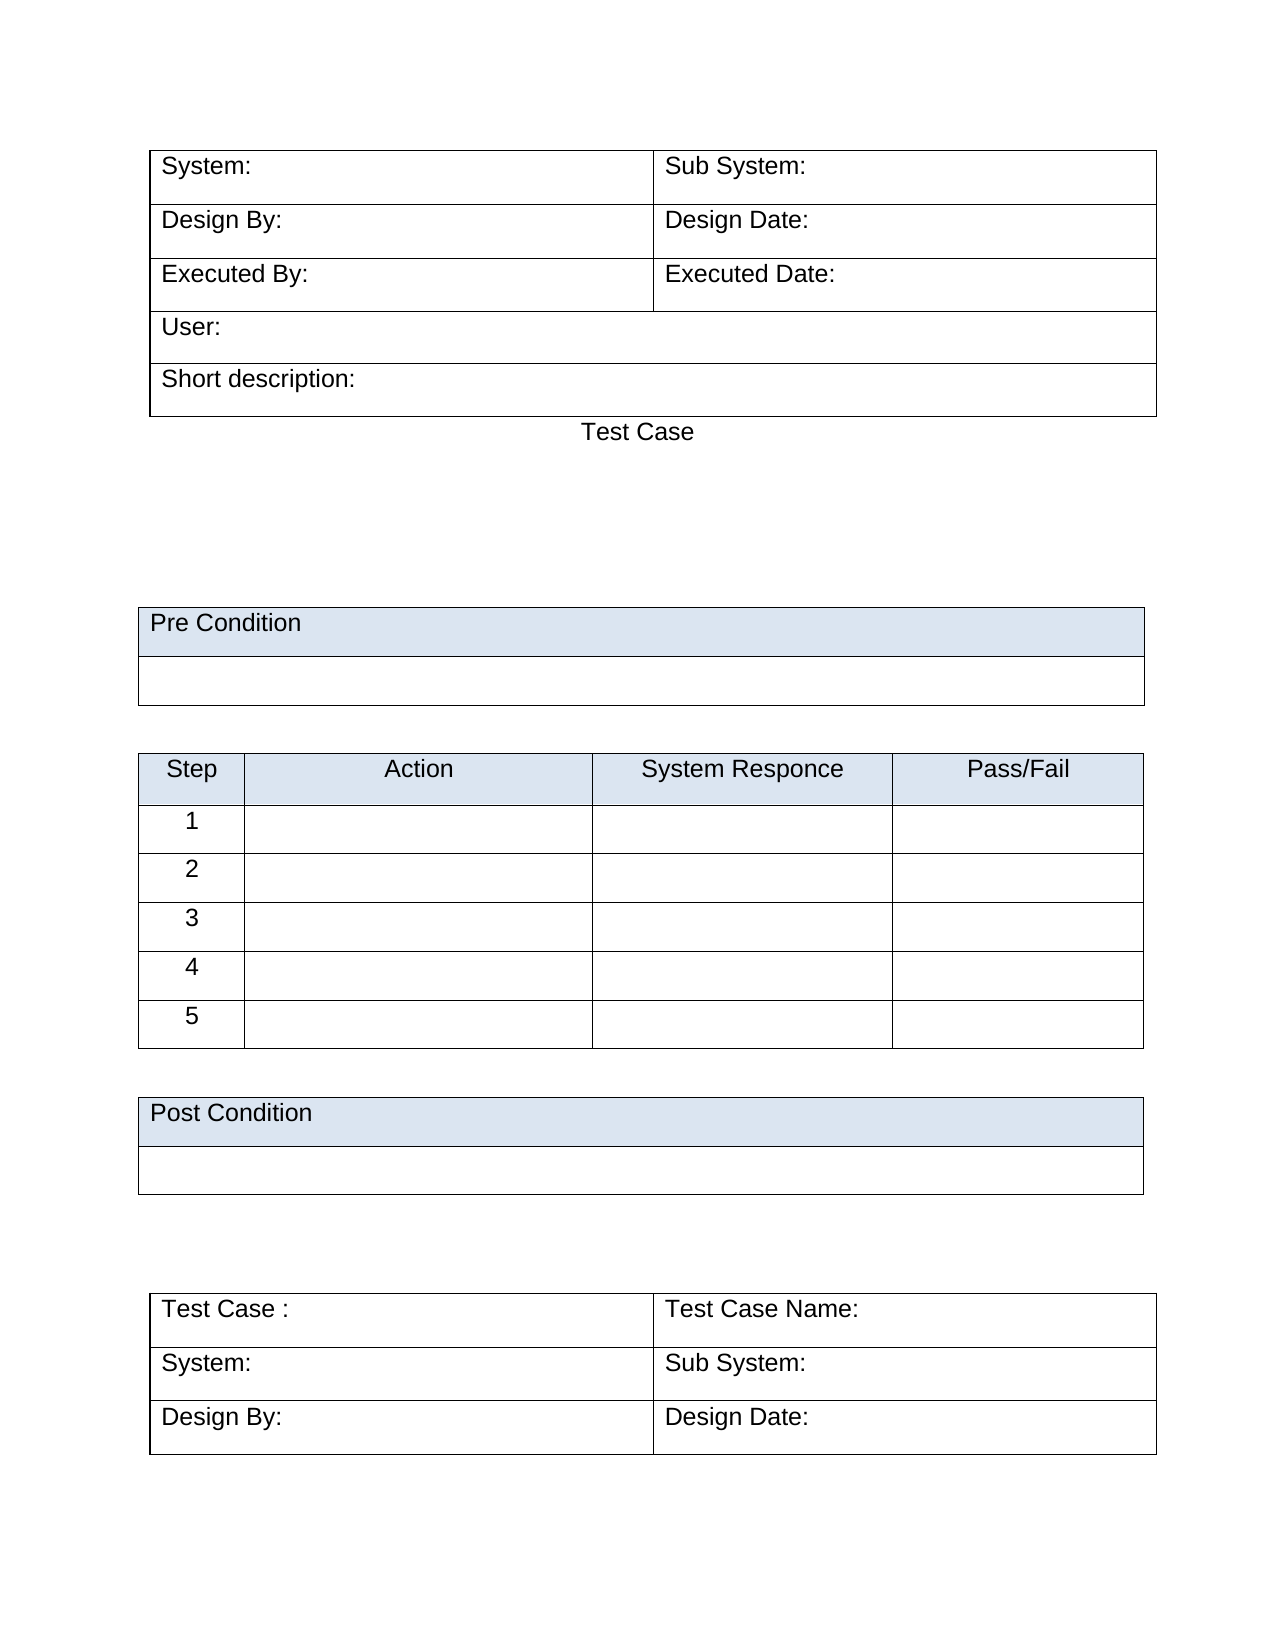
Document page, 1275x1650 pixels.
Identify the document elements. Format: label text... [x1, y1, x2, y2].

table_cell User: [151, 312, 1156, 363]
table_cell [139, 657, 1144, 704]
table_cell [593, 903, 892, 951]
table_cell System: [151, 151, 653, 204]
table_cell Sub System: [654, 151, 1156, 204]
table_cell [245, 806, 592, 853]
table_cell [893, 1001, 1143, 1048]
table_cell Design By: [151, 205, 653, 258]
table_cell [893, 854, 1143, 902]
table_cell [245, 1001, 592, 1048]
table_header Pre Condition [139, 608, 1144, 656]
table_cell 1 [139, 806, 244, 853]
table_header Pass/Fail [893, 754, 1143, 804]
table_cell [245, 903, 592, 951]
table_cell [893, 806, 1143, 853]
table_cell System: [151, 1348, 653, 1400]
table_cell 2 [139, 854, 244, 902]
table_cell [139, 1147, 1143, 1194]
table_cell Sub System: [654, 1348, 1156, 1400]
table_header Step [139, 754, 244, 804]
table_cell [593, 854, 892, 902]
table_cell Executed By: [151, 259, 653, 311]
table_header Post Condition [139, 1098, 1143, 1146]
table_cell [593, 806, 892, 853]
table_header Test Case Name: [654, 1294, 1156, 1347]
table_header System Responce [593, 754, 892, 804]
table_header Test Case : [151, 1294, 653, 1347]
text Test Case [150, 417, 1125, 446]
table_cell [593, 1001, 892, 1048]
table_cell [245, 952, 592, 999]
table_cell [893, 903, 1143, 951]
table_cell Executed Date: [654, 259, 1156, 311]
table_cell 5 [139, 1001, 244, 1048]
table_cell Design Date: [654, 205, 1156, 258]
table_header Action [245, 754, 592, 804]
table_cell Design Date: [654, 1401, 1156, 1454]
table_cell [893, 952, 1143, 999]
table_cell [593, 952, 892, 999]
table_cell Design By: [151, 1401, 653, 1454]
table_cell 3 [139, 903, 244, 951]
table_cell Short description: [151, 364, 1156, 416]
table_cell 4 [139, 952, 244, 999]
table_cell [245, 854, 592, 902]
